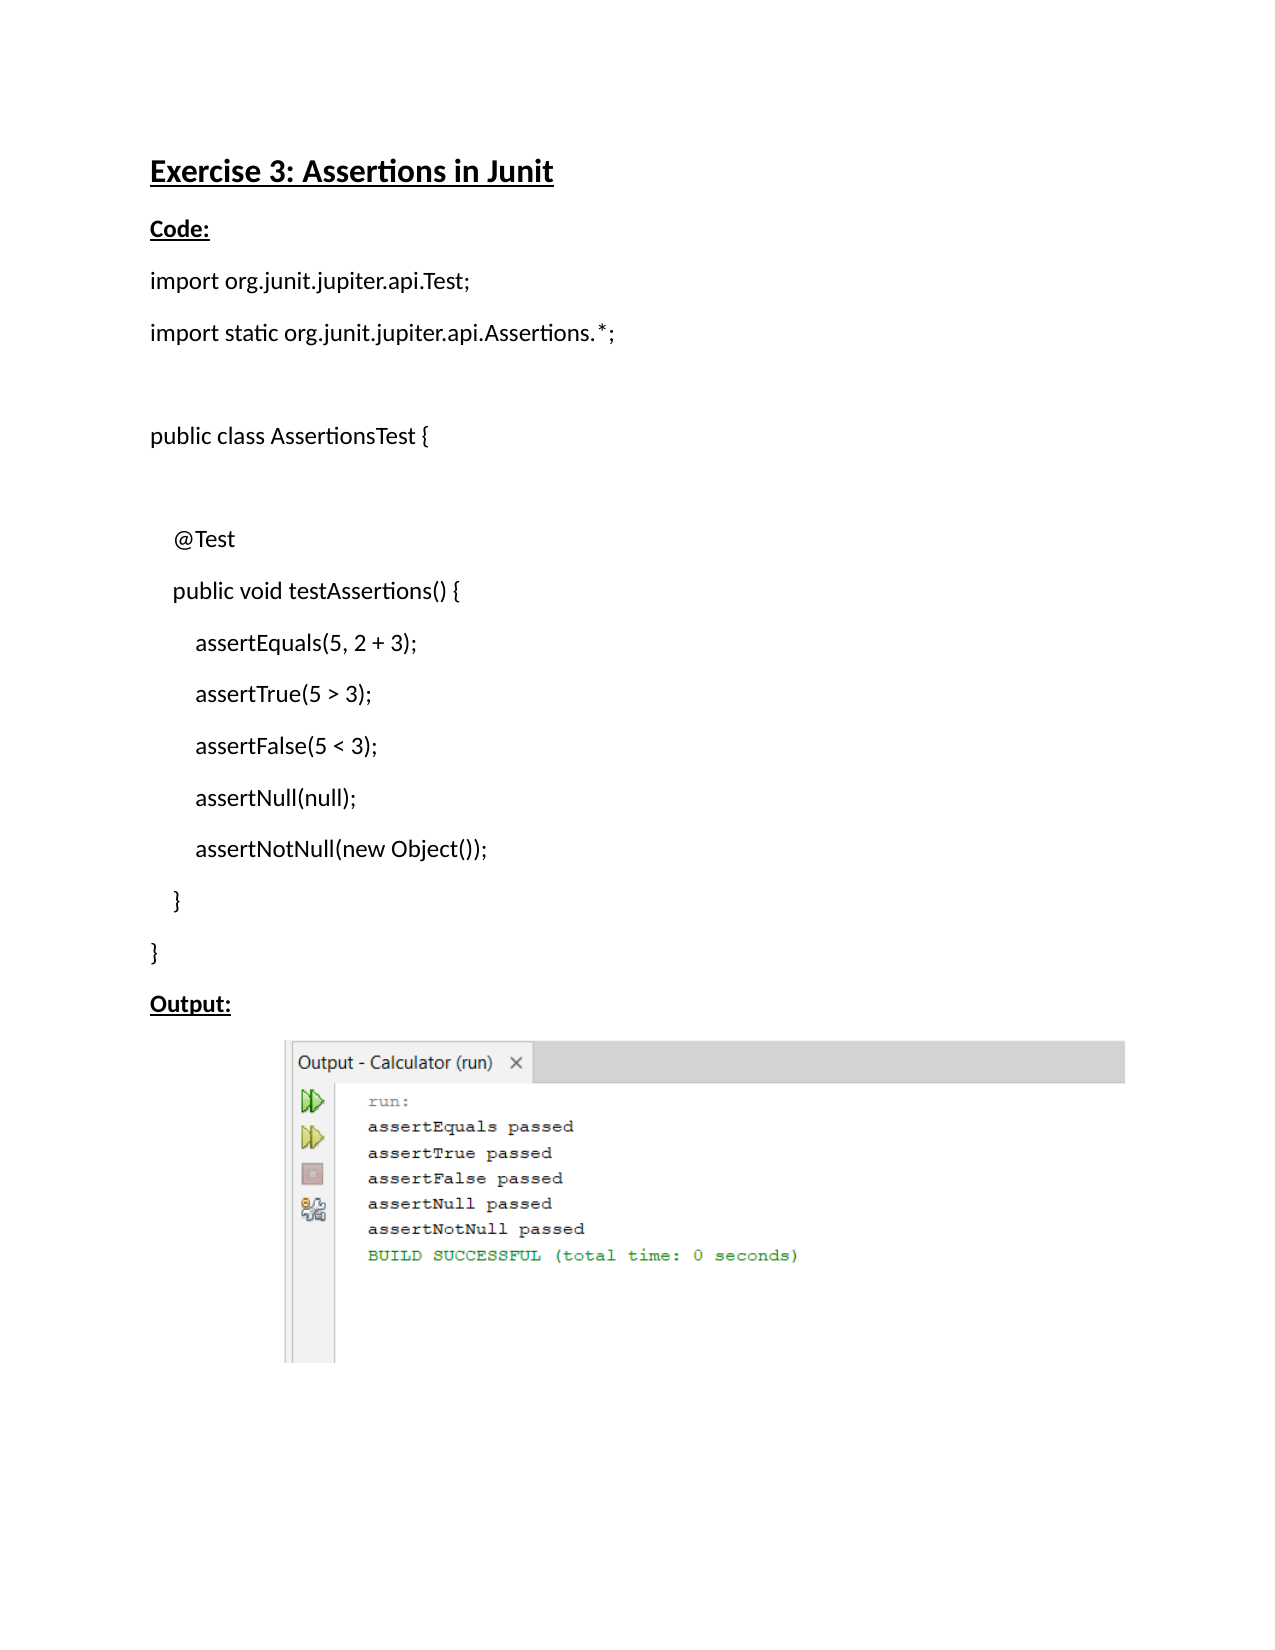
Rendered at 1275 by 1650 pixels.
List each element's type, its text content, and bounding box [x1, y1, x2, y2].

text Exercise 3: Assertions in Junit [150, 150, 1125, 191]
text assertNull(null); [150, 782, 1125, 812]
text assertNotNull(new Object()); [150, 833, 1125, 864]
text public void testAssertions() { [150, 575, 1125, 606]
text } [150, 885, 1125, 916]
text assertFalse(5 < 3); [150, 730, 1125, 761]
text @Test [150, 523, 1125, 554]
text Output: [150, 988, 1125, 1019]
picture [150, 1040, 1125, 1363]
text public class AssertionsTest { [150, 420, 1125, 451]
text } [150, 937, 1125, 967]
text assertTrue(5 > 3); [150, 678, 1125, 709]
text import static org.junit.jupiter.api.Assertions.*; [150, 317, 1125, 347]
text assertEquals(5, 2 + 3); [150, 627, 1125, 657]
text import org.junit.jupiter.api.Test; [150, 265, 1125, 296]
text Code: [150, 213, 1125, 244]
